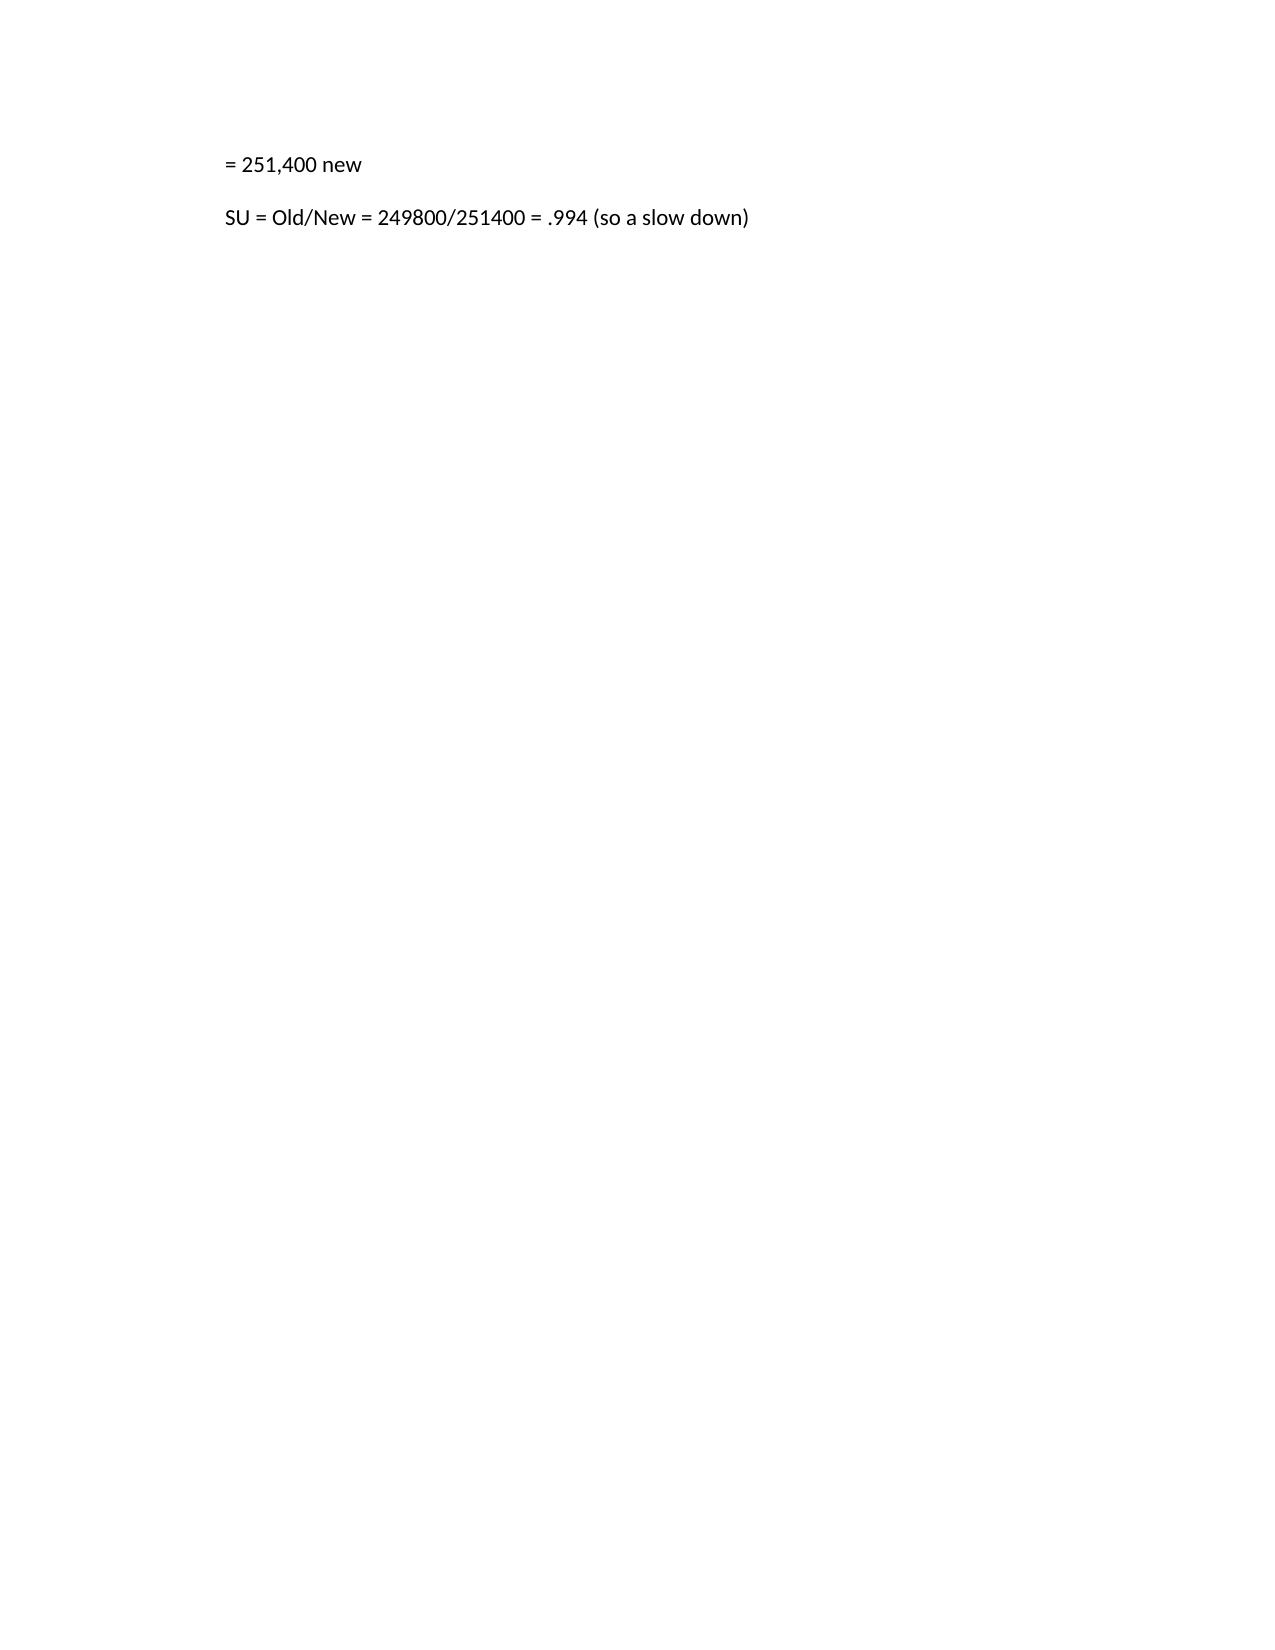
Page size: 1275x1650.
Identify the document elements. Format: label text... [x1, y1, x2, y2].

text = 251,400 new [150, 150, 1125, 178]
text SU = Old/New = 249800/251400 = .994 (so a slow down) [150, 203, 1125, 231]
